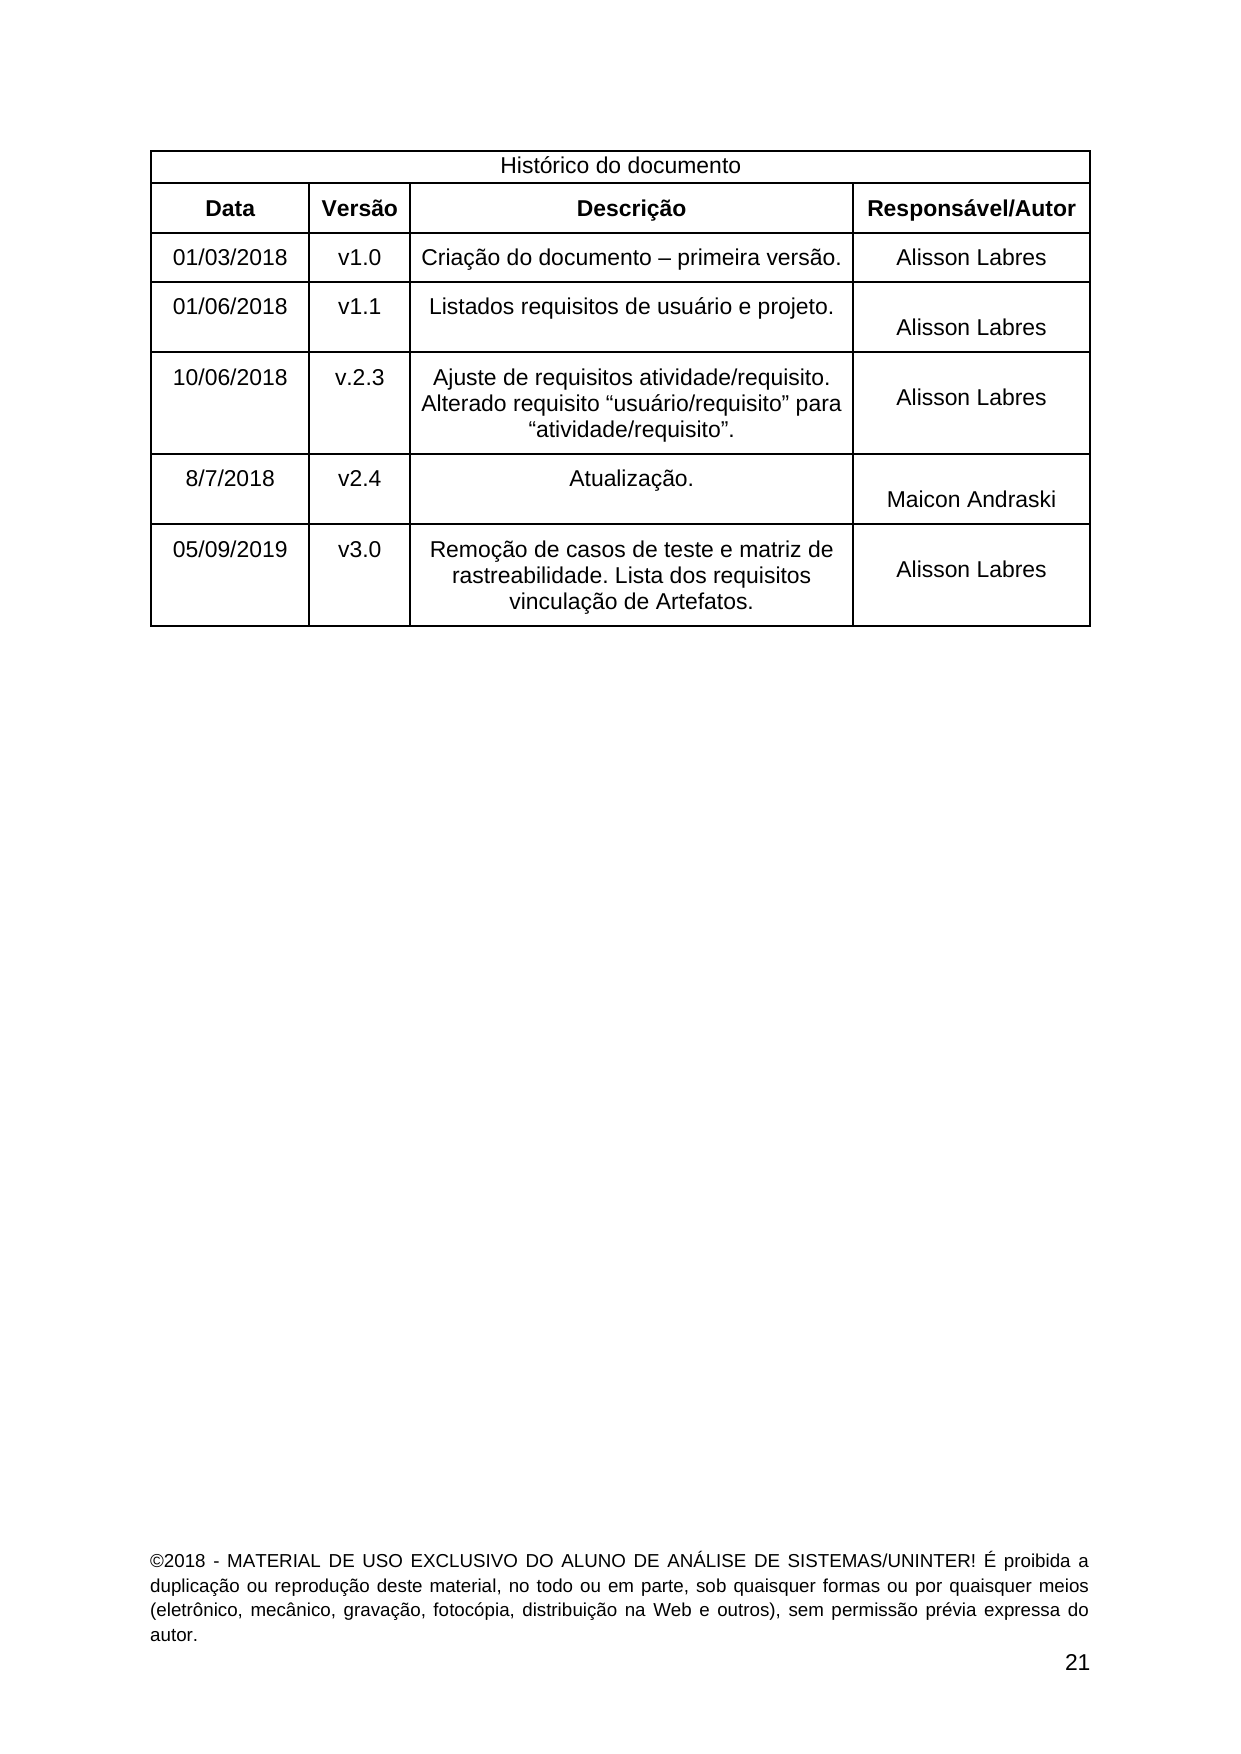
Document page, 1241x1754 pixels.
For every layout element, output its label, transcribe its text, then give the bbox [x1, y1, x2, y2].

table_cell Versão [310, 184, 409, 232]
table_cell v3.0 [310, 525, 409, 625]
table_cell Atualização. [411, 455, 852, 523]
table_cell v1.1 [310, 283, 409, 351]
table_cell Listados requisitos de usuário e projeto. [411, 283, 852, 351]
table_cell 01/06/2018 [152, 283, 308, 351]
table_cell Alisson Labres [854, 353, 1089, 453]
table_cell Data [152, 184, 308, 232]
table_cell Alisson Labres [854, 234, 1089, 281]
table_cell Criação do documento – primeira versão. [411, 234, 852, 281]
table_cell 10/06/2018 [152, 353, 308, 453]
table_cell Remoção de casos de teste e matriz de rastreabilidade. Lista dos requisitos vinculação de Artefatos. [411, 525, 852, 625]
table_cell v.2.3 [310, 353, 409, 453]
table_cell 01/03/2018 [152, 234, 308, 281]
table_cell 05/09/2019 [152, 525, 308, 625]
table_cell 8/7/2018 [152, 455, 308, 523]
table_cell v2.4 [310, 455, 409, 523]
table_header Histórico do documento [152, 152, 1089, 182]
table_cell Ajuste de requisitos atividade/requisito. Alterado requisito “usuário/requisito” para “atividade/requisito”. [411, 353, 852, 453]
table_cell Descrição [411, 184, 852, 232]
table_cell Maicon Andraski [854, 455, 1089, 523]
table_cell v1.0 [310, 234, 409, 281]
table_cell Responsável/Autor [854, 184, 1089, 232]
table_cell Alisson Labres [854, 525, 1089, 625]
table_cell Alisson Labres [854, 283, 1089, 351]
